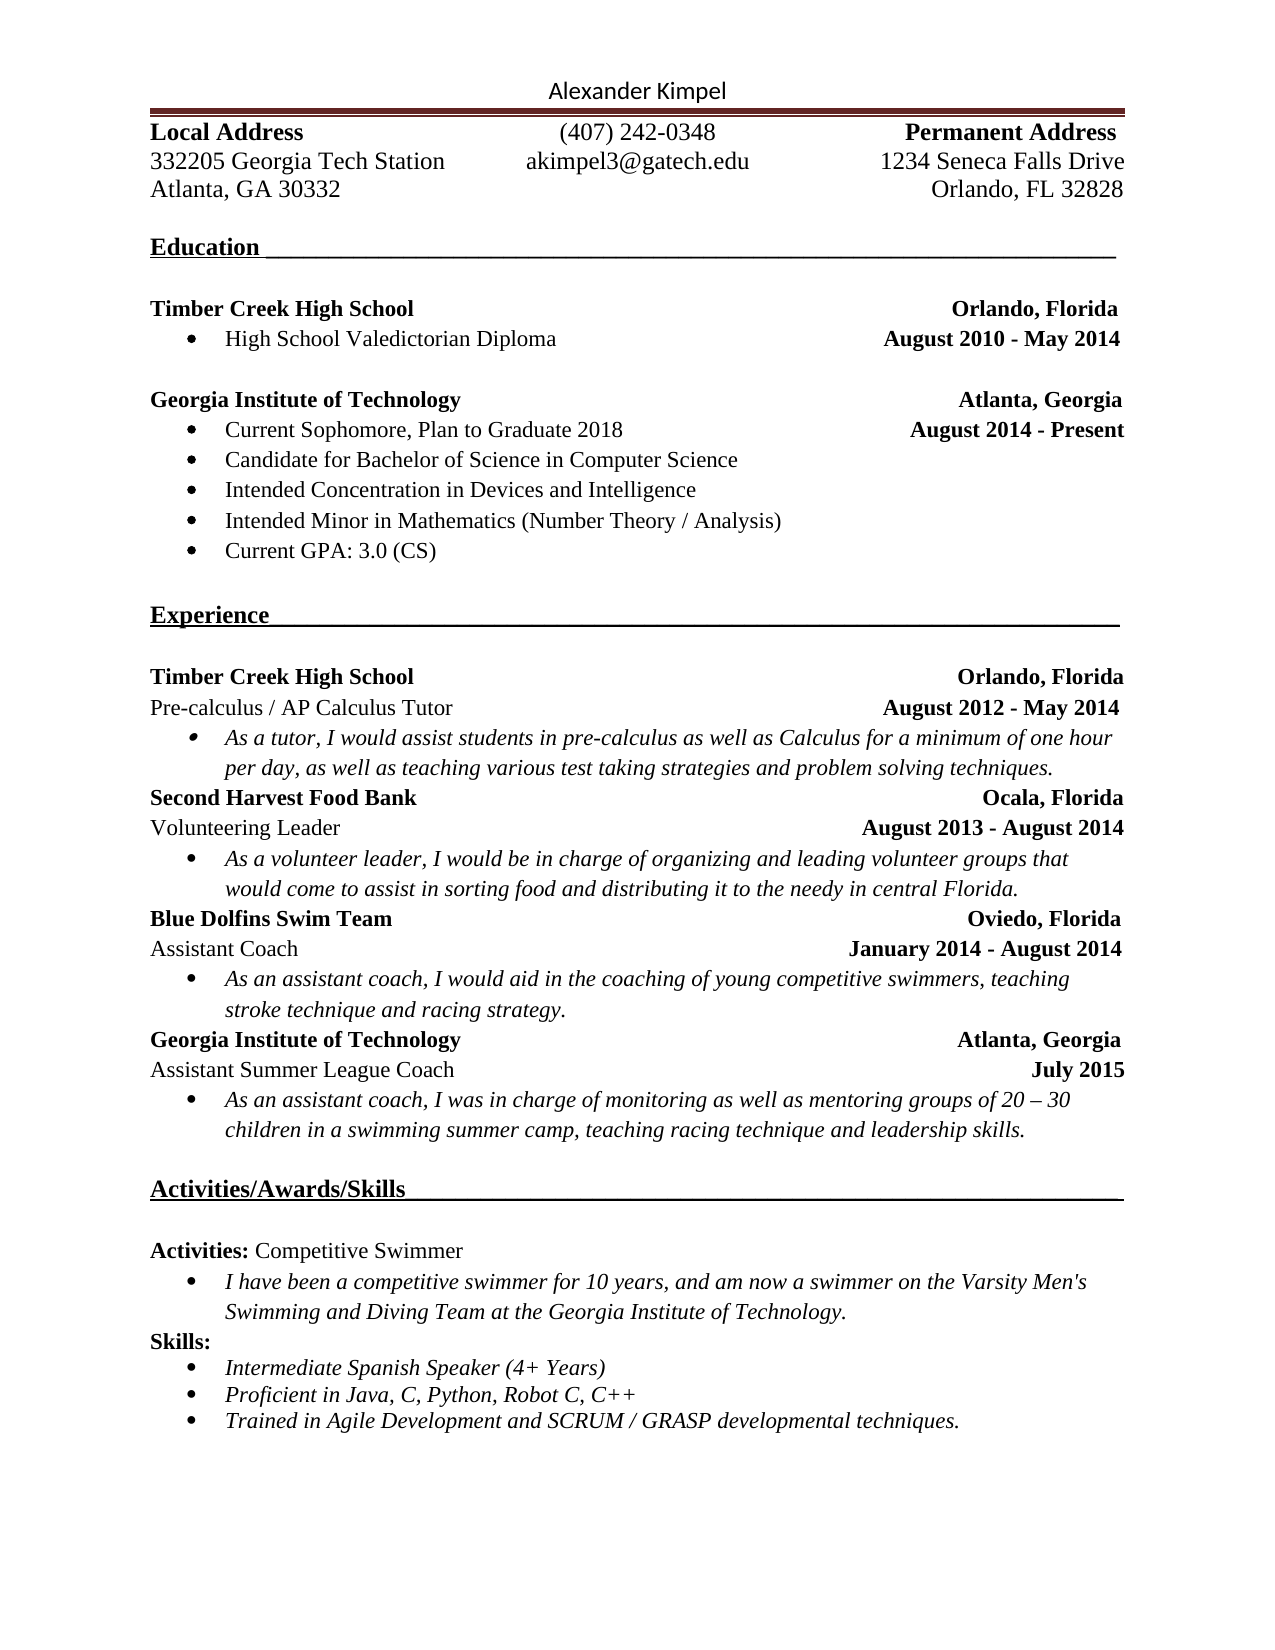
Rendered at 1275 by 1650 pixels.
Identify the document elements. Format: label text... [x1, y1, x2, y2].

text Second Harvest Food Bank Ocala, Florida [150, 784, 1125, 811]
list Current Sophomore, Plan to Graduate 2018 August 2014 - Present [187, 416, 1125, 442]
text Volunteering Leader August 2013 - August 2014 [150, 814, 1125, 841]
text Skills: [150, 1328, 1125, 1354]
list As a volunteer leader, I would be in charge of organizing and leading volunteer groups that would come to assist in sorting food and distributing it to the needy in central Florida. [187, 844, 1125, 901]
list As an assistant coach, I was in charge of monitoring as well as mentoring groups of 20 – 30 children in a swimming summer camp, teaching racing technique and leadership skills. [187, 1086, 1125, 1143]
text Activities/Awards/Skills_________________________________________________________ [150, 1174, 1125, 1203]
list Intended Minor in Mathematics (Number Theory / Analysis) [187, 507, 1125, 533]
list High School Valedictorian Diploma August 2010 - May 2014 [187, 325, 1125, 352]
list Intermediate Spanish Speaker (4+ Years) [187, 1354, 1125, 1381]
list As an assistant coach, I would aid in the coaching of young competitive swimmers, teaching stroke technique and racing strategy. [187, 965, 1125, 1022]
list Intended Concentration in Devices and Intelligence [187, 476, 1125, 503]
text Georgia Institute of Technology Atlanta, Georgia [150, 1026, 1125, 1052]
text Experience____________________________________________________________________ [150, 600, 1125, 629]
text Education ____________________________________________________________________ [150, 232, 1125, 261]
list Candidate for Bachelor of Science in Computer Science [187, 446, 1125, 473]
text Timber Creek High School Orlando, Florida [150, 295, 1125, 322]
text Pre-calculus / AP Calculus Tutor August 2012 - May 2014 [150, 693, 1125, 720]
text Activities: Competitive Swimmer [150, 1237, 1125, 1264]
list I have been a competitive swimmer for 10 years, and am now a swimmer on the Varsity Men's Swimming and Diving Team at the Georgia Institute of Technology. [187, 1268, 1125, 1324]
text Assistant Coach January 2014 - August 2014 [150, 935, 1125, 962]
text Timber Creek High School Orlando, Florida [150, 663, 1125, 690]
text Georgia Institute of Technology Atlanta, Georgia [150, 386, 1125, 412]
list Current GPA: 3.0 (CS) [187, 537, 1125, 563]
list Trained in Agile Development and SCRUM / GRASP developmental techniques. [187, 1407, 1125, 1433]
text Assistant Summer League Coach July 2015 [150, 1056, 1125, 1082]
text Blue Dolfins Swim Team Oviedo, Florida [150, 905, 1125, 931]
list As a tutor, I would assist students in pre-calculus as well as Calculus for a minimum of one hour per day, as well as teaching various test taking strategies and problem solving techniques. [187, 724, 1125, 780]
list Proficient in Java, C, Python, Robot C, C++ [187, 1381, 1125, 1407]
